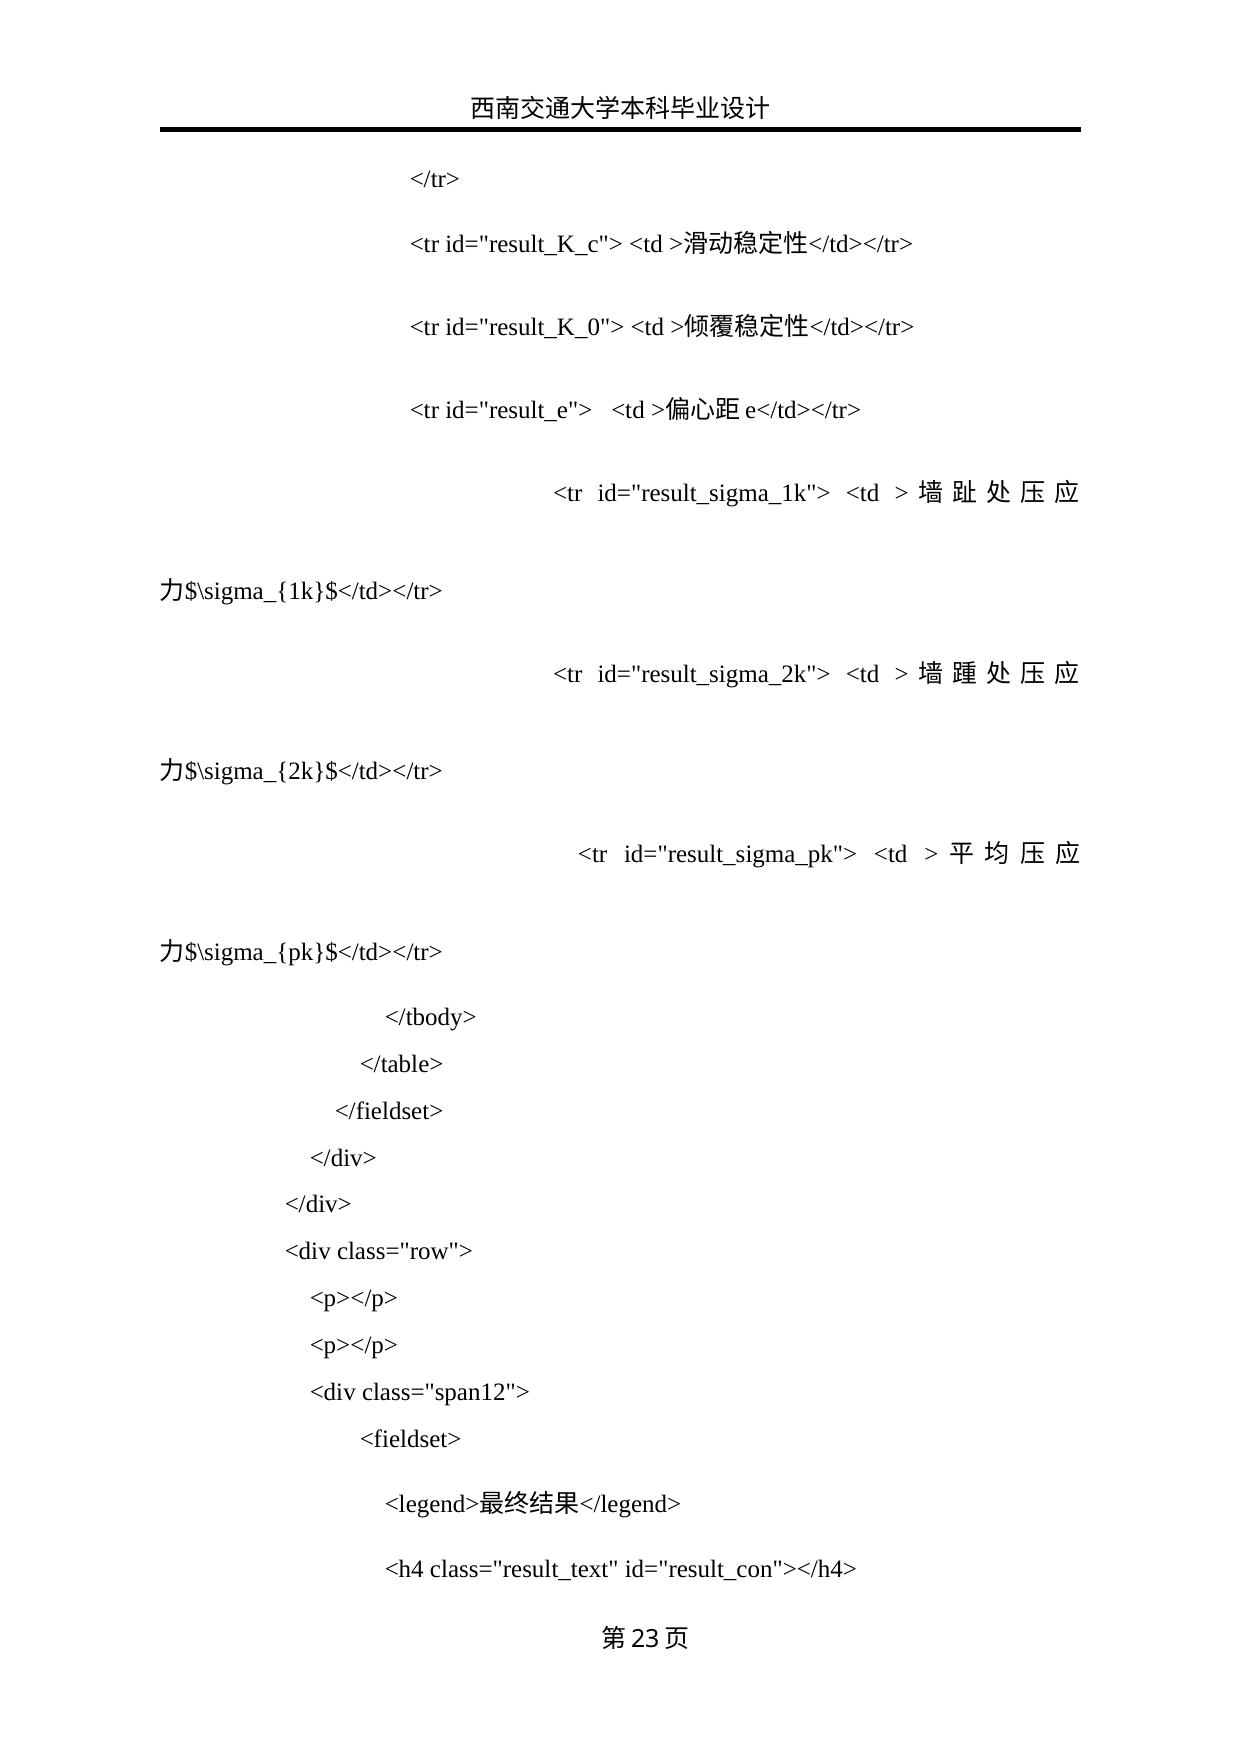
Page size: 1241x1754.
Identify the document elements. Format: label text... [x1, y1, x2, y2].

text </fieldset> [159, 1094, 1081, 1126]
text <tr id="result_e"> <td >偏心距e</td></tr> [159, 375, 1081, 440]
text <p></p> [159, 1328, 1081, 1361]
text <p></p> [159, 1281, 1081, 1314]
text <tr id="result_sigma_1k"> <td >墙趾处压应力$\sigma_{1k}$</td></tr> [159, 458, 1081, 621]
text </div> [159, 1188, 1081, 1220]
text </tbody> [159, 1000, 1081, 1033]
text </div> [159, 1141, 1081, 1173]
text <tr id="result_sigma_2k"> <td >墙踵处压应力$\sigma_{2k}$</td></tr> [159, 639, 1081, 801]
text <div class="row"> [159, 1234, 1081, 1267]
text <div class="span12"> [159, 1375, 1081, 1408]
text </tr> [159, 162, 1081, 194]
text <tr id="result_K_0"> <td >倾覆稳定性</td></tr> [159, 292, 1081, 357]
text <tr id="result_sigma_pk"> <td >平均压应力$\sigma_{pk}$</td></tr> [159, 819, 1081, 982]
text <legend>最终结果</legend> [159, 1469, 1081, 1534]
text <tr id="result_K_c"> <td >滑动稳定性</td></tr> [159, 209, 1081, 274]
text <fieldset> [159, 1422, 1081, 1454]
text </table> [159, 1047, 1081, 1079]
text <h4 class="result_text" id="result_con"></h4> [159, 1552, 1081, 1584]
